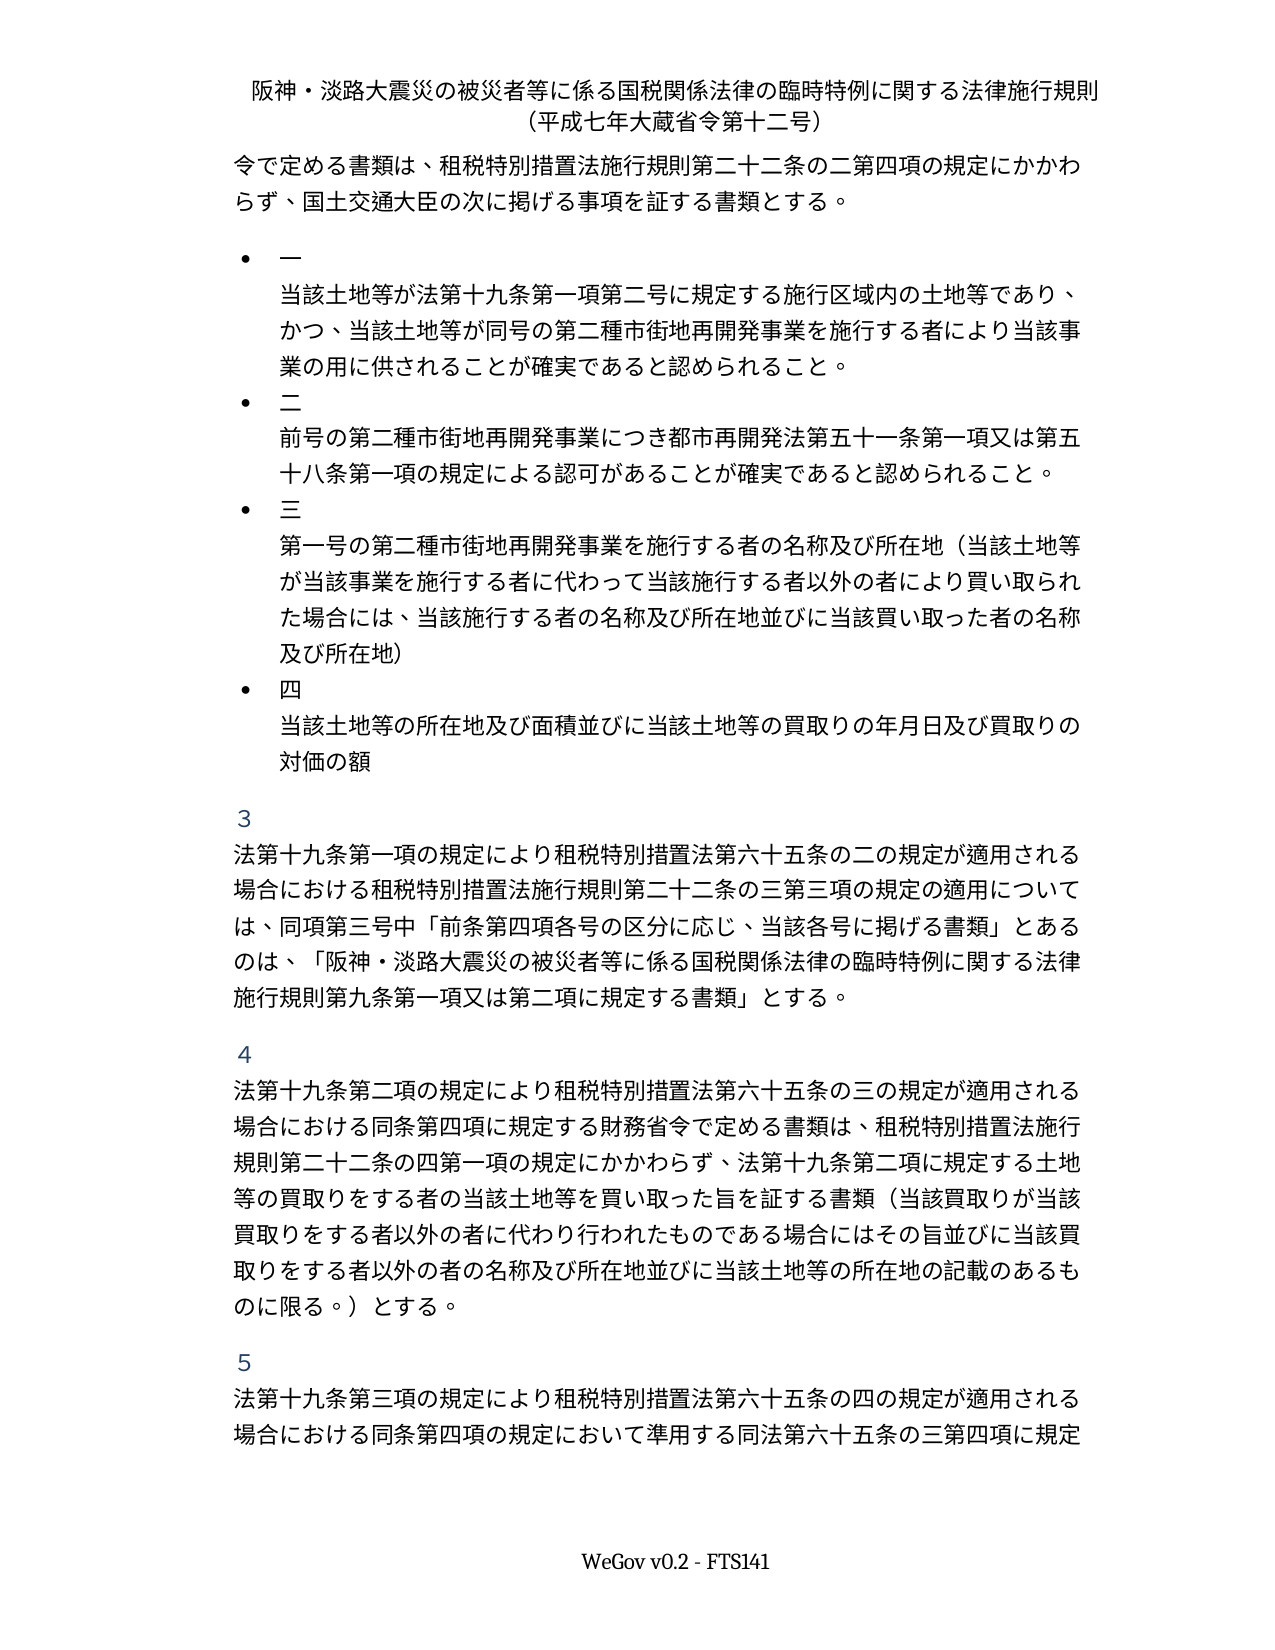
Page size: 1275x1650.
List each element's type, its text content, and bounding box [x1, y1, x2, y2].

subtitle ３ [233, 803, 1087, 834]
list 一 当該土地等が法第十九条第一項第二号に規定する施行区域内の土地等であり、かつ、当該土地等が同号の第二種市街地再開発事業を施行する者により当該事業の用に供されることが確実であると認められること。 [242, 243, 1087, 382]
list 四 当該土地等の所在地及び面積並びに当該土地等の買取りの年月日及び買取りの対価の額 [242, 674, 1087, 777]
list 二 前号の第二種市街地再開発事業につき都市再開発法第五十一条第一項又は第五十八条第一項の規定による認可があることが確実であると認められること。 [242, 386, 1087, 489]
text 法第十九条第二項の規定により租税特別措置法第六十五条の三の規定が適用される場合における同条第四項に規定する財務省令で定める書類は、租税特別措置法施行規則第二十二条の四第一項の規定にかかわらず、法第十九条第二項に規定する土地等の買取りをする者の当該土地等を買い取った旨を証する書類（当該買取りが当該買取りをする者以外の者に代わり行われたものである場合にはその旨並びに当該買取りをする者以外の者の名称及び所在地並びに当該土地等の所在地の記載のあるものに限る。）とする。 [233, 1075, 1087, 1322]
subtitle ５ [233, 1347, 1087, 1379]
text 法第十九条第三項の規定により租税特別措置法第六十五条の四の規定が適用される場合における同条第四項の規定において準用する同法第六十五条の三第四項に規定する財務省令で定める書類は、次の各号に掲げる場合の区分に応じ当該各号に定める書類とする。 [233, 1383, 1087, 1451]
text 法第十九条第一項の規定により租税特別措置法第六十五条の二の規定が適用される場合における租税特別措置法施行規則第二十二条の三第三項の規定の適用については、同項第三号中「前条第四項各号の区分に応じ、当該各号に掲げる書類」とあるのは、「阪神・淡路大震災の被災者等に係る国税関係法律の臨時特例に関する法律施行規則第九条第一項又は第二項に規定する書類」とする。 [233, 838, 1087, 1013]
subtitle ４ [233, 1039, 1087, 1070]
list 三 第一号の第二種市街地再開発事業を施行する者の名称及び所在地（当該土地等が当該事業を施行する者に代わって当該施行する者以外の者により買い取られた場合には、当該施行する者の名称及び所在地並びに当該買い取った者の名称及び所在地） [242, 494, 1087, 669]
